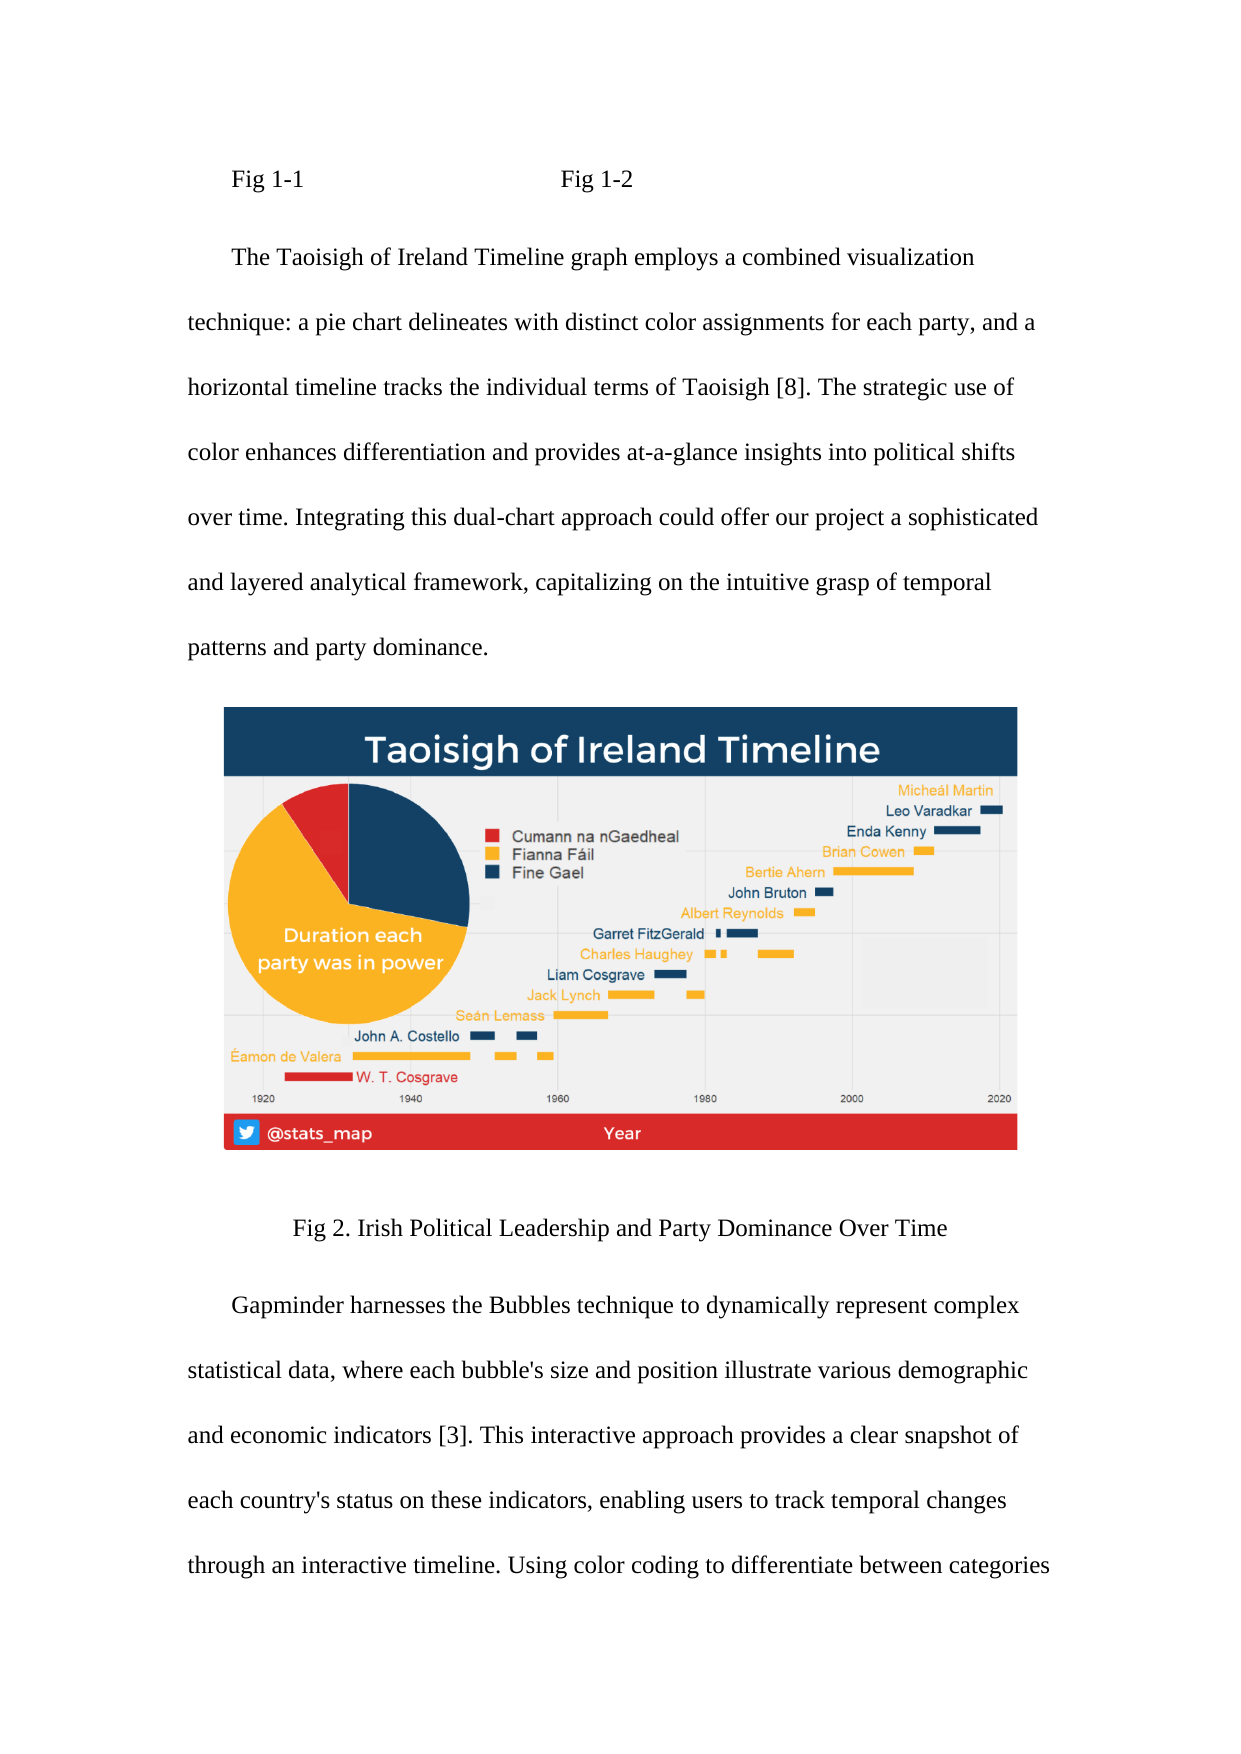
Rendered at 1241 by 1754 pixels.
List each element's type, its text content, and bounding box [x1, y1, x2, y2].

text Fig 2. Irish Political Leadership and Party Dominance Over Time [187, 1211, 1053, 1243]
picture [223, 707, 1018, 1150]
text The Taoisigh of Ireland Timeline graph employs a combined visualization technique: a pie chart delineates with distinct color assignments for each party, and a horizontal timeline tracks the individual terms of Taoisigh [8]. The strategic use of color enhances differentiation and provides at-a-glance insights into political shifts over time. Integrating this dual-chart approach could offer our project a sophisticated and layered analytical framework, capitalizing on the intuitive grasp of temporal patterns and party dominance. [187, 240, 1053, 662]
text Fig 1-1 Fig 1-2 [187, 162, 1053, 194]
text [187, 1289, 1053, 1581]
